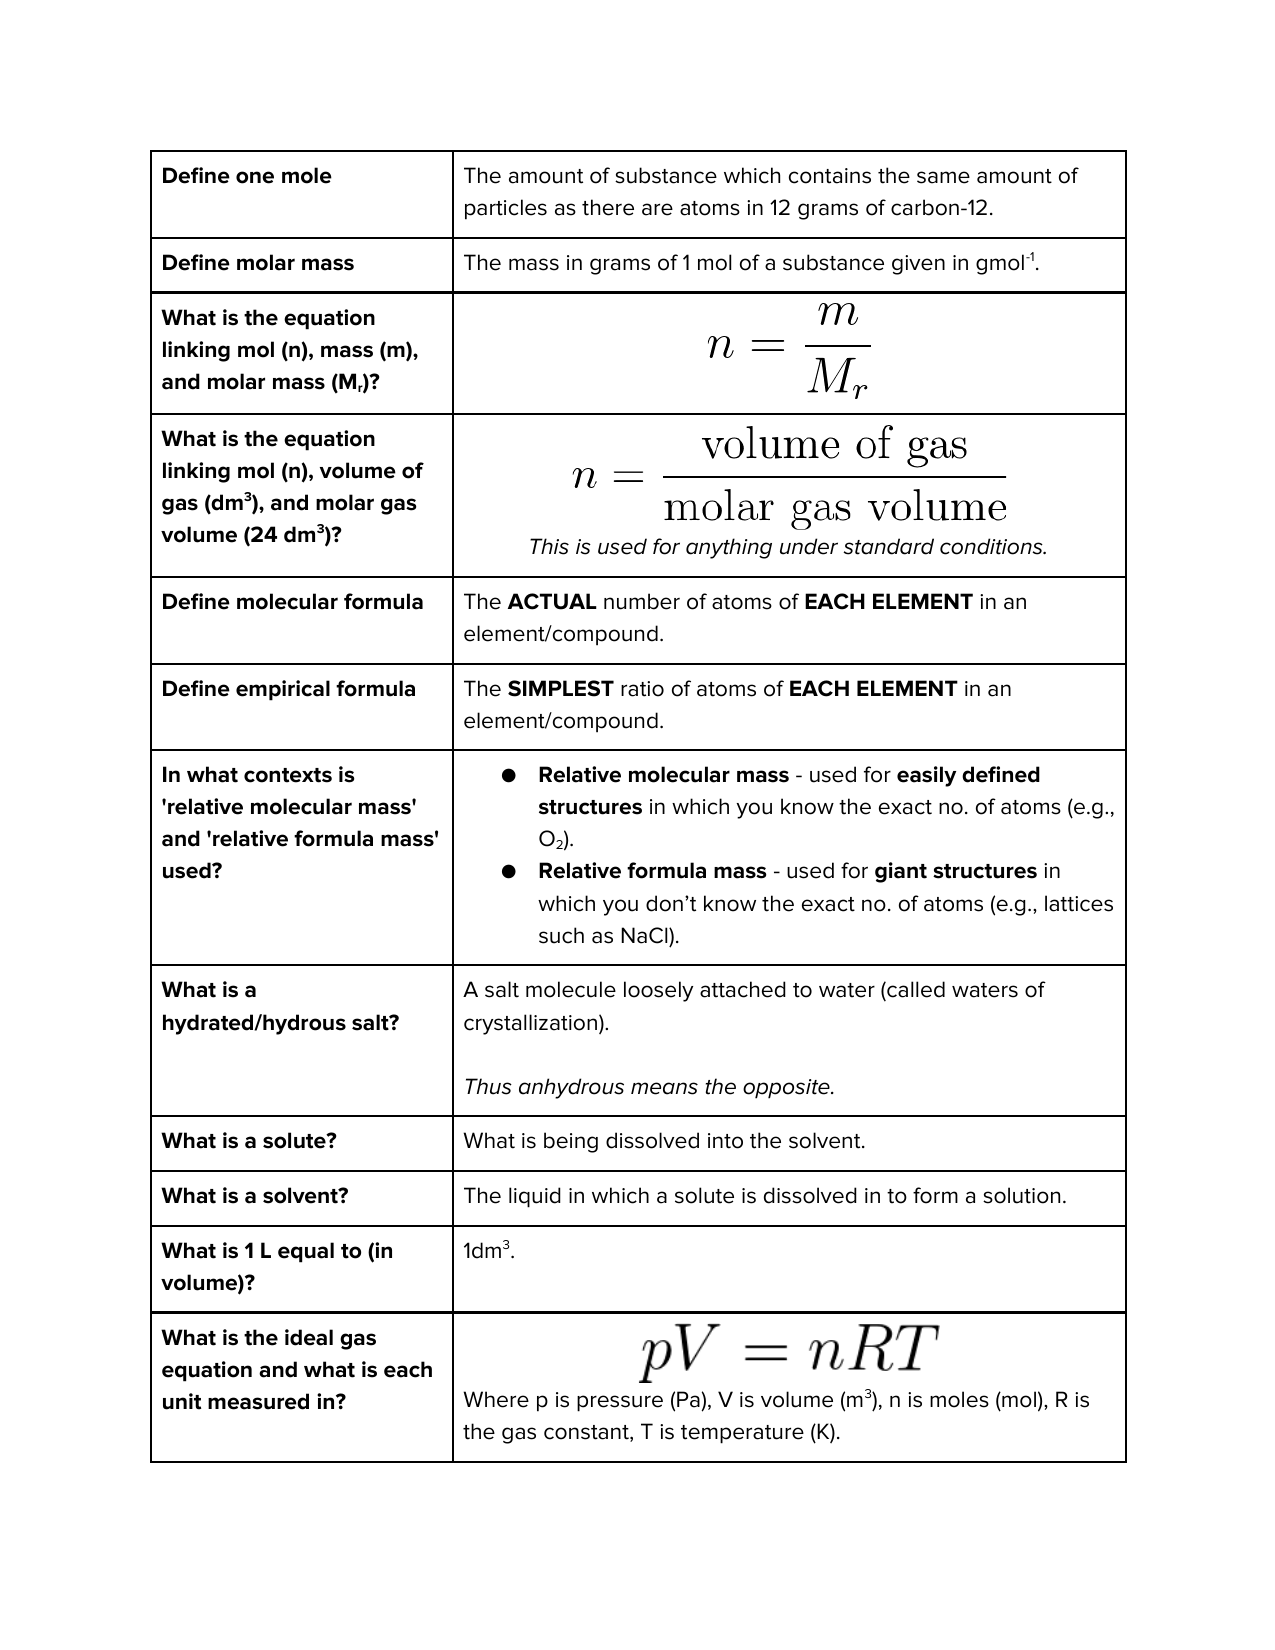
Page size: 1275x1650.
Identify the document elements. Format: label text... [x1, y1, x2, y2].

table_cell Define molar mass [152, 239, 452, 291]
table_cell Define one mole [152, 152, 452, 237]
table_cell Define empirical formula [152, 665, 452, 749]
picture [707, 303, 871, 399]
picture [572, 425, 1007, 530]
table_cell 1dm3. [454, 1227, 1125, 1311]
table_cell Where p is pressure (Pa), V is volume (m3), n is moles (mol), R is the gas constant, T is temperature (K). [454, 1314, 1125, 1461]
table_cell The SIMPLEST ratio of atoms of EACH ELEMENT in an element/compound. [454, 665, 1125, 749]
table_cell This is used for anything under standard conditions. [454, 415, 1125, 576]
table_cell The amount of substance which contains the same amount of particles as there are atoms in 12 grams of carbon-12. [454, 152, 1125, 237]
table_cell What is being dissolved into the solvent. [454, 1117, 1125, 1170]
picture [638, 1323, 940, 1383]
table_cell In what contexts is 'relative molecular mass' and 'relative formula mass' used? [152, 751, 452, 964]
table_cell The liquid in which a solute is dissolved in to form a solution. [454, 1172, 1125, 1224]
table_cell What is the ideal gas equation and what is each unit measured in? [152, 1314, 452, 1461]
table_cell The mass in grams of 1 mol of a substance given in gmol-1. [454, 239, 1125, 291]
table_cell What is the equation linking mol (n), mass (m), and molar mass (Mr)? [152, 294, 452, 413]
table_cell Define molecular formula [152, 578, 452, 662]
table_cell What is a solute? [152, 1117, 452, 1170]
table_cell Relative molecular mass - used for easily defined structures in which you know the exact no. of atoms (e.g., O2). Relative formula mass - used for giant structures in which you don’t know the exact no. of atoms (e.g., lattices such as NaCl). [454, 751, 1125, 964]
table_cell What is a solvent? [152, 1172, 452, 1224]
table_cell The ACTUAL number of atoms of EACH ELEMENT in an element/compound. [454, 578, 1125, 662]
table_cell What is the equation linking mol (n), volume of gas (dm3), and molar gas volume (24 dm3)? [152, 415, 452, 576]
table_cell [454, 294, 1125, 413]
table_cell What is 1 L equal to (in volume)? [152, 1227, 452, 1311]
table_cell What is a hydrated/hydrous salt? [152, 966, 452, 1115]
table_cell A salt molecule loosely attached to water (called waters of crystallization). Thus anhydrous means the opposite. [454, 966, 1125, 1115]
